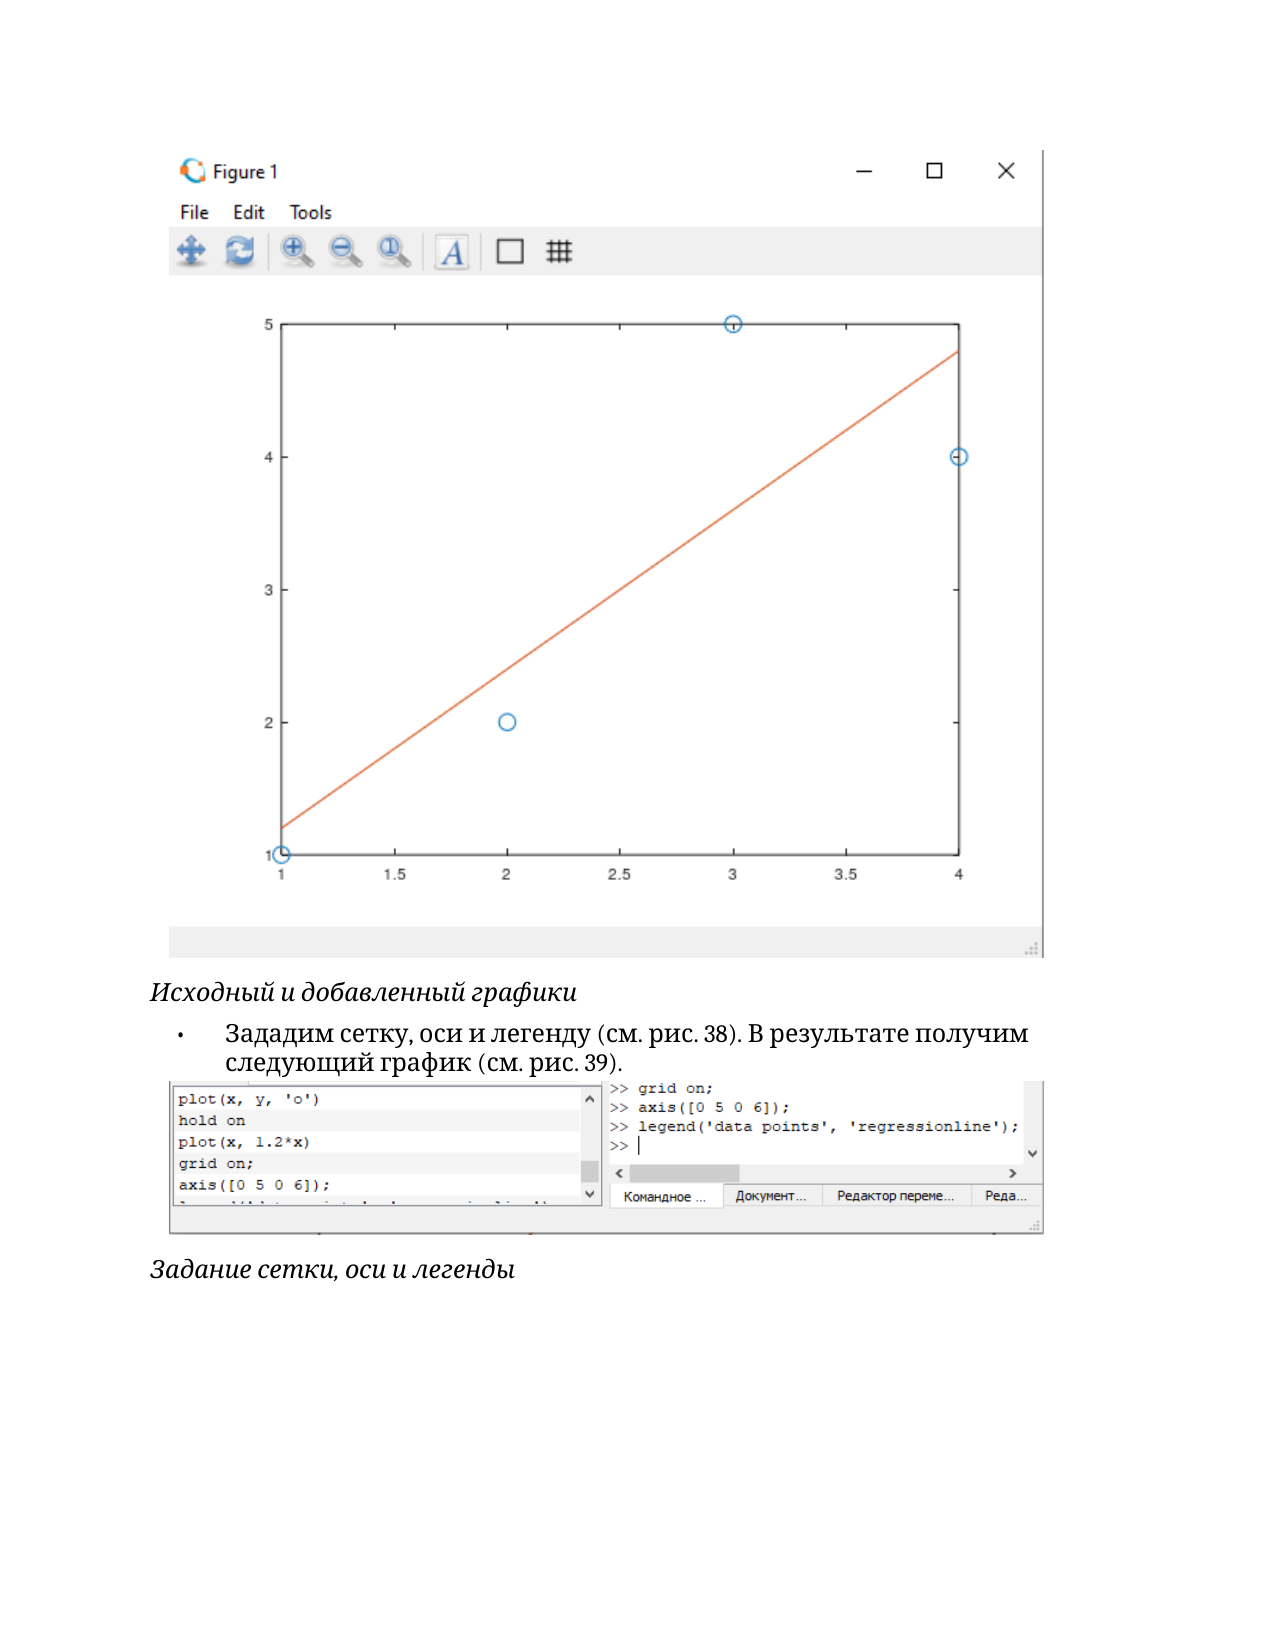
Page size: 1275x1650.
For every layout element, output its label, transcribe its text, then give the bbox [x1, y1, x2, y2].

picture [168, 1081, 1044, 1235]
text Исходный и добавленный графики [150, 979, 1125, 1007]
picture [168, 150, 1044, 958]
list Зададим сетку, оси и легенду (см. рис. 38). В результате получим следующий график (см. рис. 39). [175, 1020, 1125, 1077]
text Задание сетки, оси и легенды [150, 1256, 1125, 1284]
